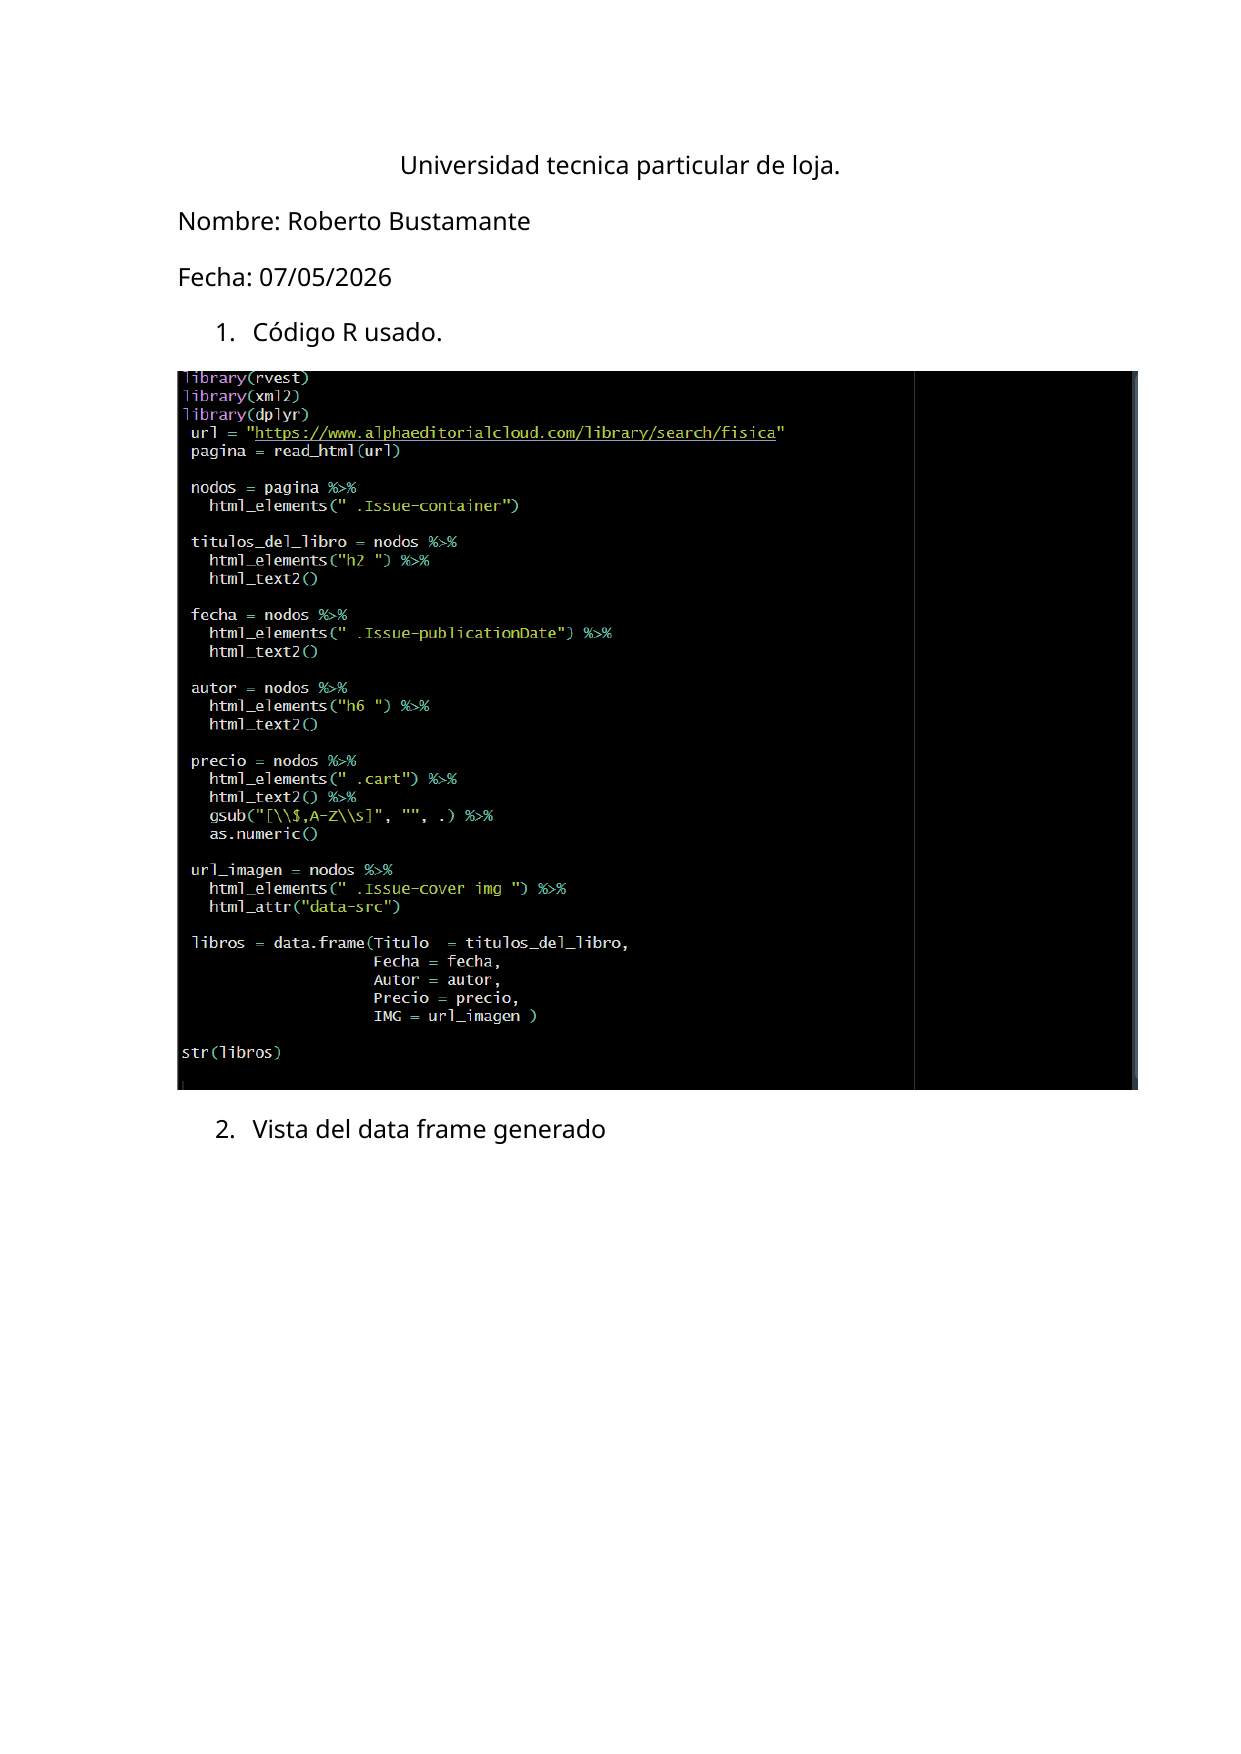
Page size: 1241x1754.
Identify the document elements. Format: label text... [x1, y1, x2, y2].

text Nombre: Roberto Bustamante [177, 203, 1063, 237]
picture [177, 371, 1138, 1090]
text Fecha: 07/05/2026 [177, 259, 1063, 293]
text Universidad tecnica particular de loja. [177, 148, 1063, 182]
list Vista del data frame generado [215, 1111, 1063, 1146]
list Código R usado. [215, 315, 1063, 349]
